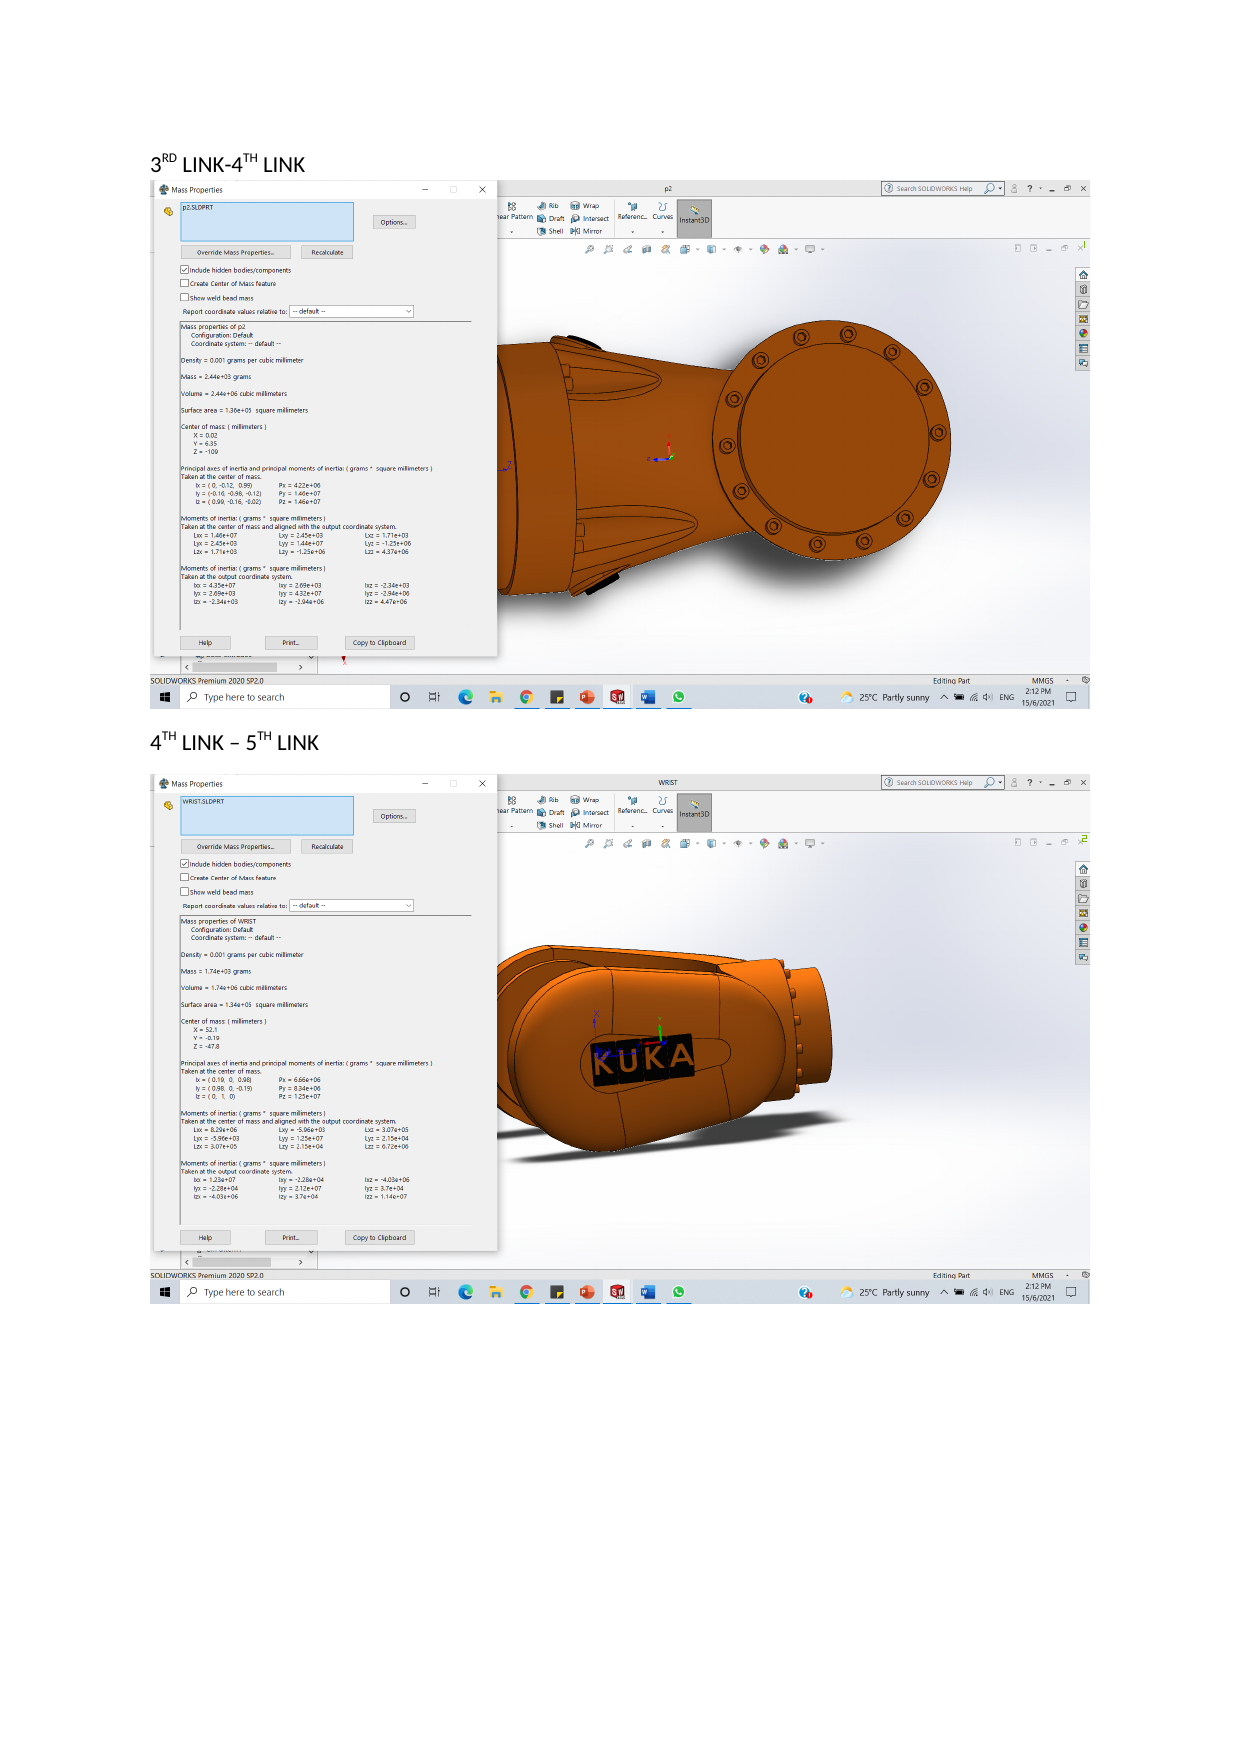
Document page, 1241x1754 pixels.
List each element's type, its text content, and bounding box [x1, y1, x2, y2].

text 4TH LINK – 5TH LINK [150, 728, 1090, 756]
picture [150, 774, 1091, 1304]
text 3RD LINK-4TH LINK [150, 150, 1090, 180]
picture [150, 180, 1091, 709]
